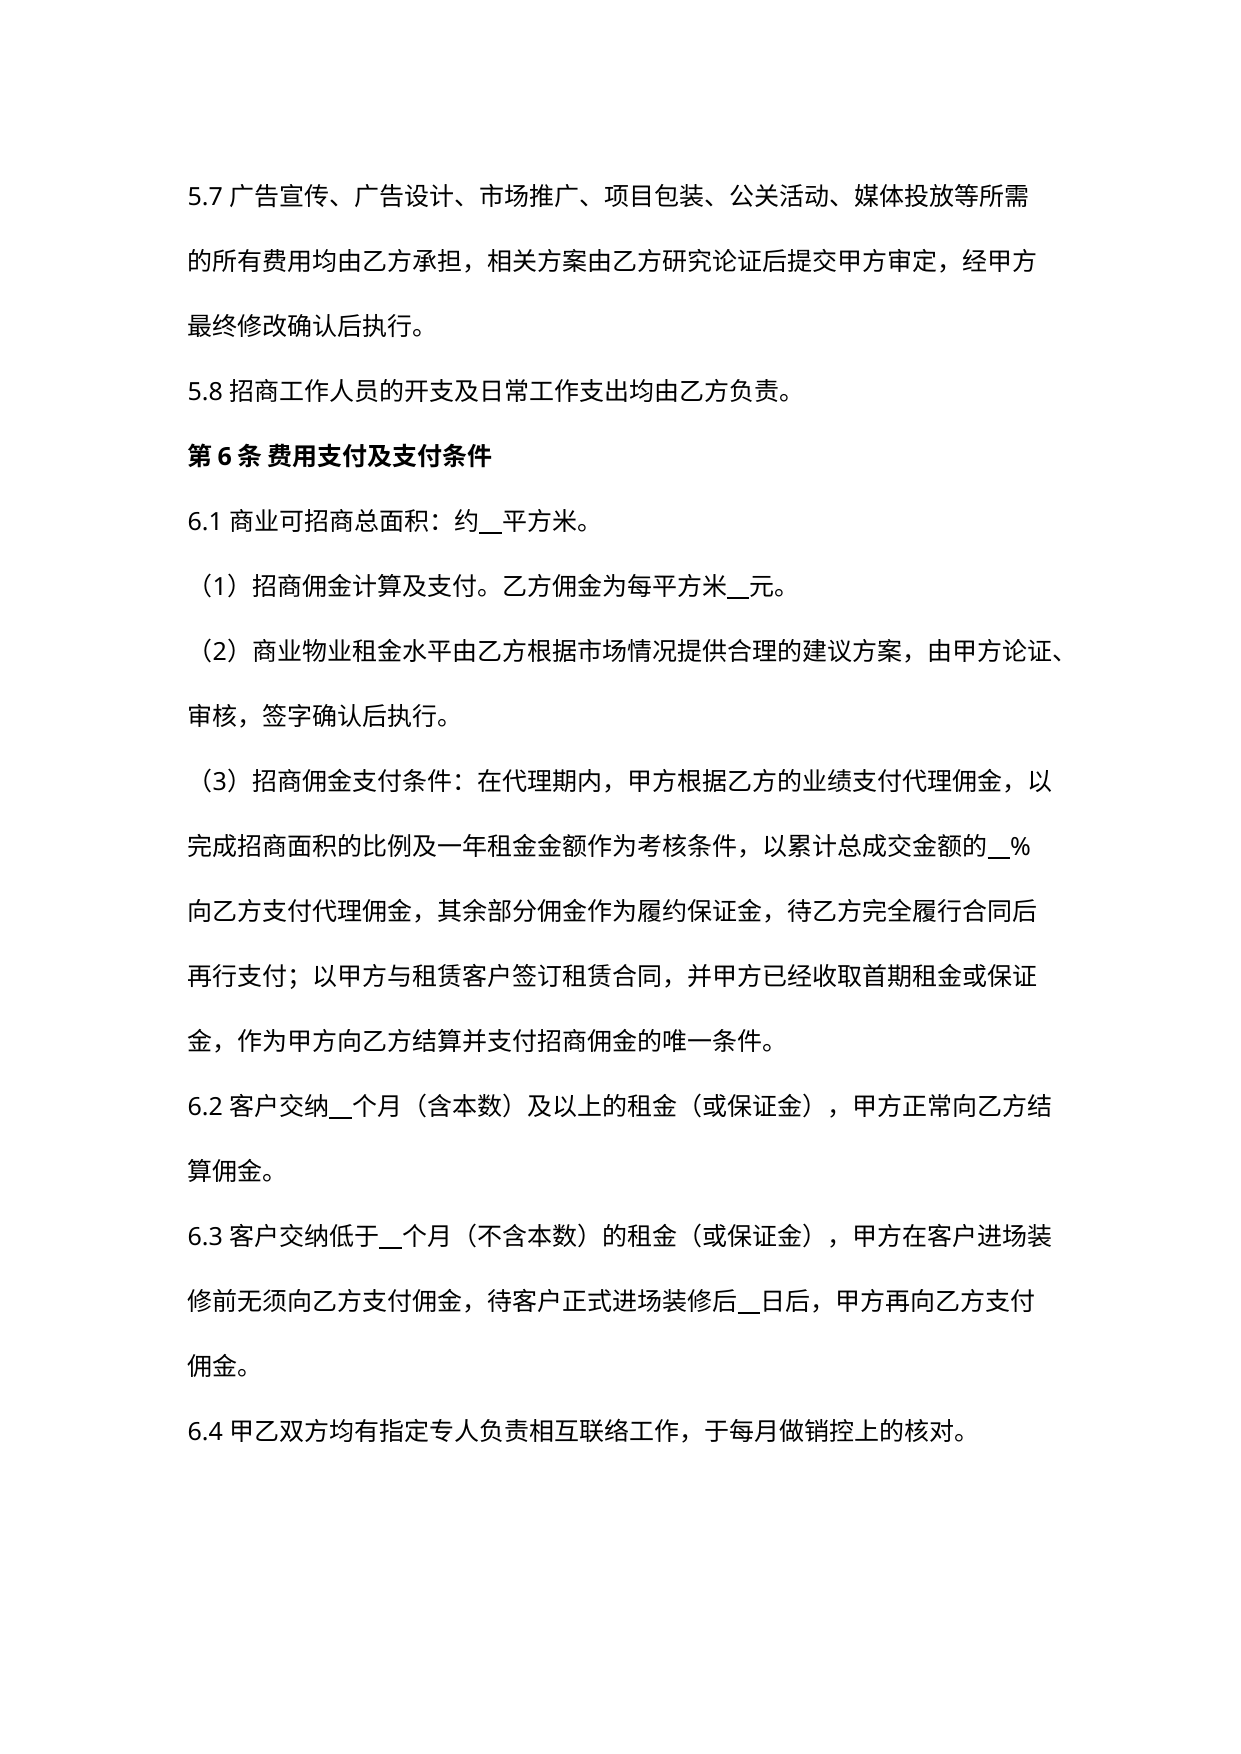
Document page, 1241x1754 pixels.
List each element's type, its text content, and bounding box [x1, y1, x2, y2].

text 6.3 客户交纳低于 个月（不含本数）的租金（或保证金），甲方在客户进场装修前无须向乙方支付佣金，待客户正式进场装修后 日后，甲方再向乙方支付佣金。 [187, 1202, 1053, 1397]
text （3）招商佣金支付条件：在代理期内，甲方根据乙方的业绩支付代理佣金，以完成招商面积的比例及一年租金金额作为考核条件，以累计总成交金额的 %向乙方支付代理佣金，其余部分佣金作为履约保证金，待乙方完全履行合同后再行支付；以甲方与租赁客户签订租赁合同，并甲方已经收取首期租金或保证金，作为甲方向乙方结算并支付招商佣金的唯一条件。 [187, 747, 1053, 1072]
text 6.2 客户交纳 个月（含本数）及以上的租金（或保证金），甲方正常向乙方结算佣金。 [187, 1072, 1053, 1202]
text 5.7 广告宣传、广告设计、市场推广、项目包装、公关活动、媒体投放等所需的所有费用均由乙方承担，相关方案由乙方研究论证后提交甲方审定，经甲方最终修改确认后执行。 [187, 162, 1053, 357]
text 6.1 商业可招商总面积：约 平方米。 [187, 487, 1053, 552]
text 5.8 招商工作人员的开支及日常工作支出均由乙方负责。 [187, 357, 1053, 422]
text 6.4 甲乙双方均有指定专人负责相互联络工作，于每月做销控上的核对。 [187, 1397, 1053, 1462]
text （2）商业物业租金水平由乙方根据市场情况提供合理的建议方案，由甲方论证、审核，签字确认后执行。 [187, 617, 1053, 747]
subtitle 第6条 费用支付及支付条件 [187, 422, 1053, 487]
text （1）招商佣金计算及支付。乙方佣金为每平方米 元。 [187, 552, 1053, 617]
